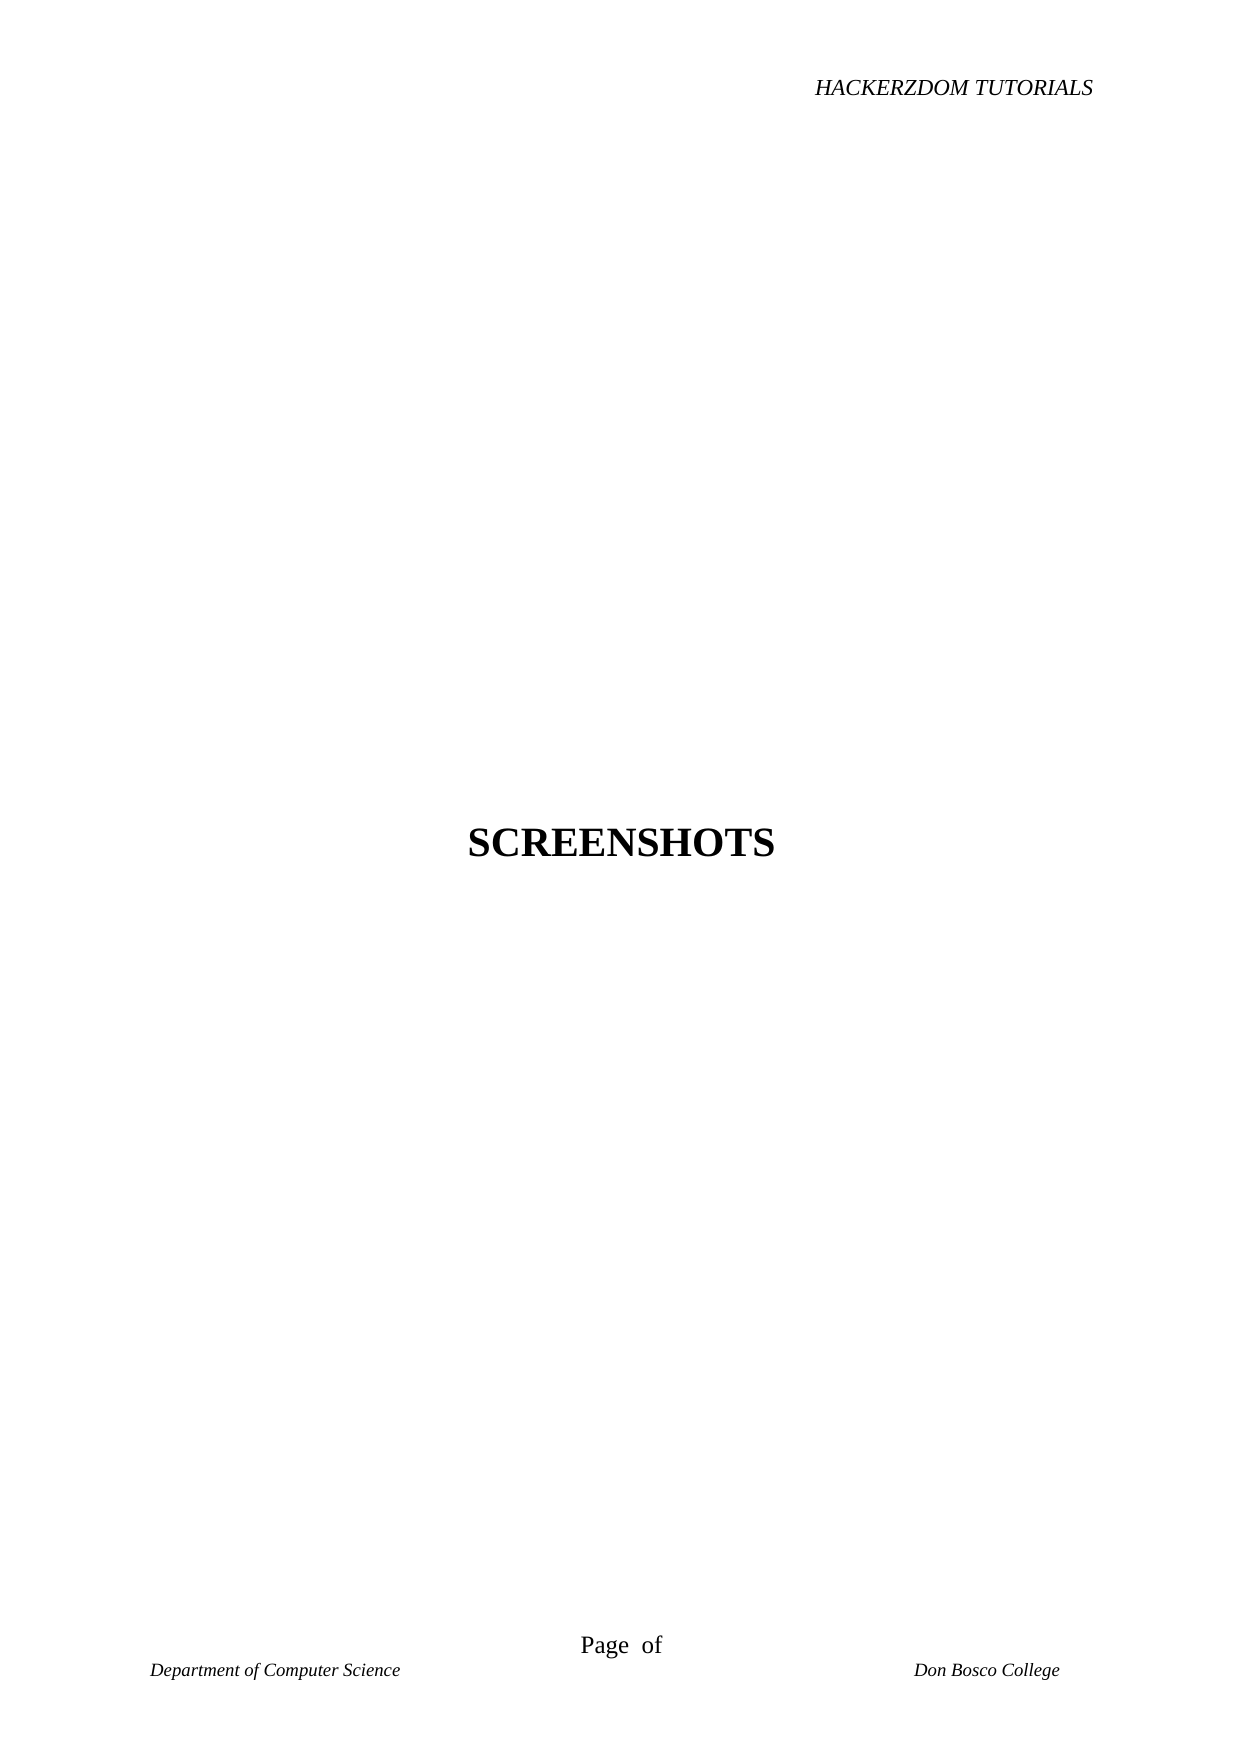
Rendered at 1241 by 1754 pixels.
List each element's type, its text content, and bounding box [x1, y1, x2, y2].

text SCREENSHOTS [150, 817, 1093, 865]
